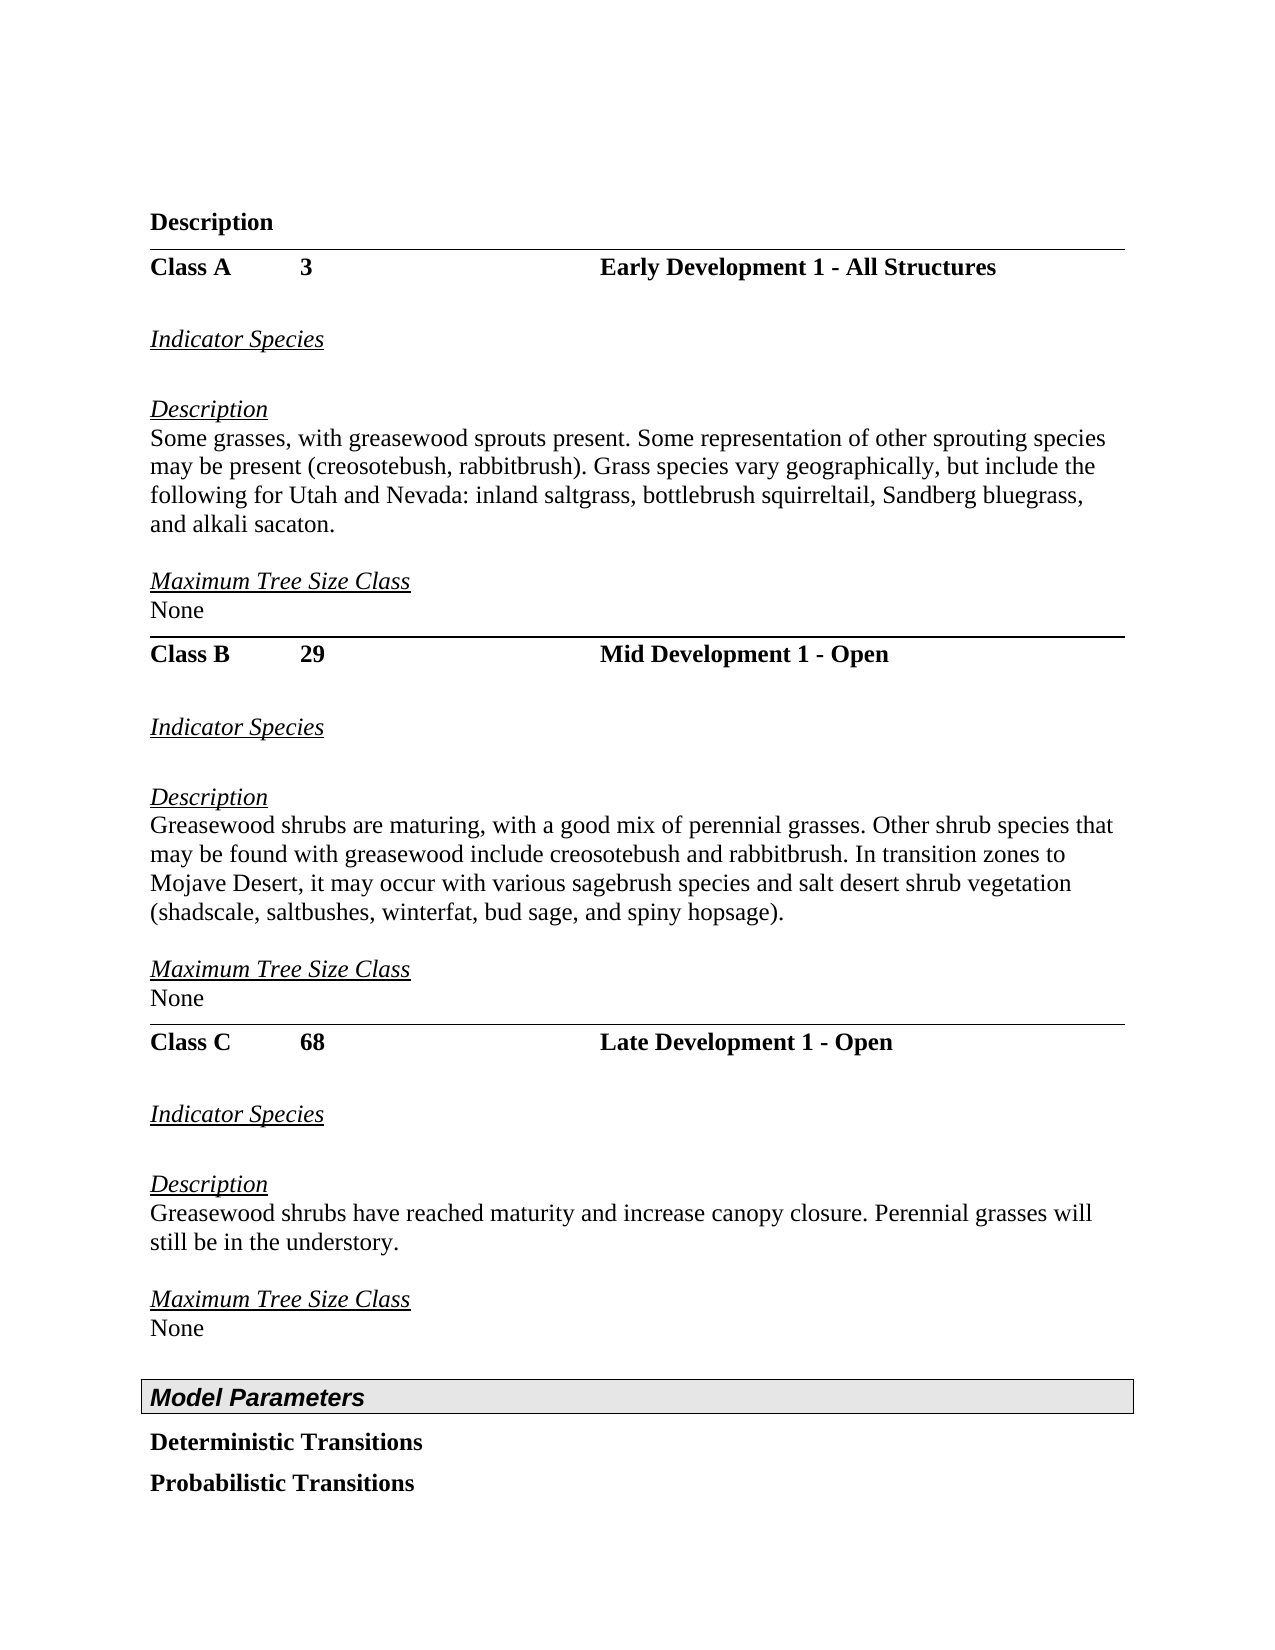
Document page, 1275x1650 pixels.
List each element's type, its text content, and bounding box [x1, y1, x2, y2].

text Indicator Species [150, 324, 1125, 353]
text Class C 68 Late Development 1 - Open [150, 1025, 1125, 1056]
text Greasewood shrubs have reached maturity and increase canopy closure. Perennial grasses will still be in the understory. [150, 1198, 1125, 1256]
text Maximum Tree Size ClassNone [150, 566, 1125, 624]
text Maximum Tree Size ClassNone [150, 1284, 1125, 1342]
text Some grasses, with greasewood sprouts present. Some representation of other sprouting species may be present (creosotebush, rabbitbrush). Grass species vary geographically, but include the following for Utah and Nevada: inland saltgrass, bottlebrush squirreltail, Sandberg bluegrass, and alkali sacaton. [150, 423, 1125, 538]
text Indicator Species [150, 1099, 1125, 1128]
text Class A 3 Early Development 1 - All Structures [150, 250, 1125, 281]
text Probabilistic Transitions [150, 1468, 1125, 1497]
text Maximum Tree Size ClassNone [150, 954, 1125, 1012]
text Deterministic Transitions [150, 1427, 1125, 1456]
text Model Parameters [142, 1380, 1133, 1413]
text Class B 29 Mid Development 1 - Open [150, 638, 1125, 668]
text Description [150, 207, 1125, 236]
text Description [150, 1169, 1125, 1198]
text Greasewood shrubs are maturing, with a good mix of perennial grasses. Other shrub species that may be found with greasewood include creosotebush and rabbitbrush. In transition zones to Mojave Desert, it may occur with various sagebrush species and salt desert shrub vegetation (shadscale, saltbushes, winterfat, bud sage, and spiny hopsage). [150, 810, 1125, 925]
text Description [150, 394, 1125, 423]
text Indicator Species [150, 712, 1125, 740]
text Description [150, 782, 1125, 810]
